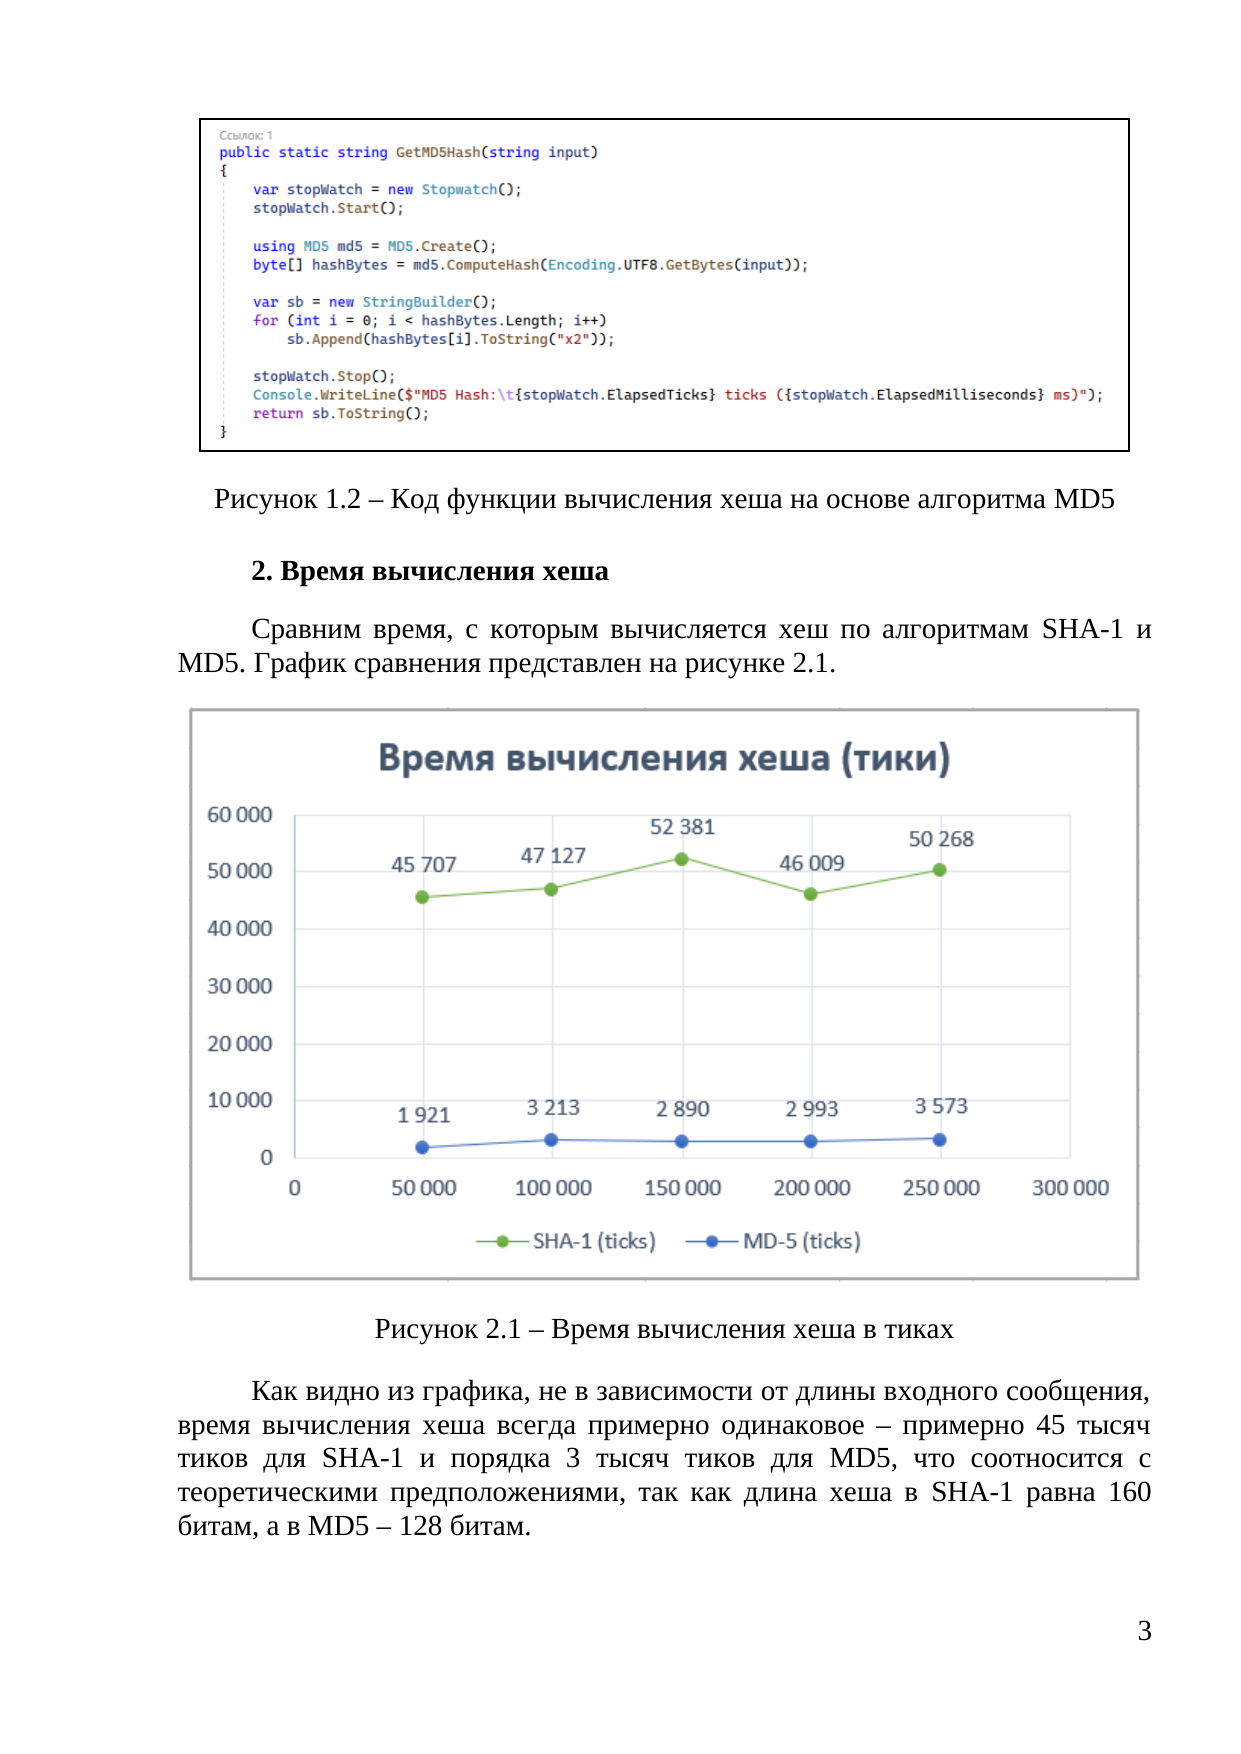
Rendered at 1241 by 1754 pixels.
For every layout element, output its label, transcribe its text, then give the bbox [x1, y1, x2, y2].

text Рисунок 1.2 – Код функции вычисления хеша на основе алгоритма MD5 [177, 482, 1152, 515]
text Рисунок 2.1 – Время вычисления хеша в тиках [177, 1311, 1152, 1344]
text Как видно из графика, не в зависимости от длины входного сообщения, время вычисления хеша всегда примерно одинаковое – примерно 45 тысяч тиков для SHA-1 и порядка 3 тысяч тиков для MD5, что соотносится с теоретическими предположениями, так как длина хеша в SHA-1 равна 160 битам, а в MD5 – 128 битам. [177, 1373, 1152, 1541]
picture [201, 120, 1128, 450]
text Сравним время, с которым вычисляется хеш по алгоритмам SHA-1 и MD5. График сравнения представлен на рисунке 2.1. [177, 611, 1152, 678]
picture [188, 707, 1140, 1282]
subtitle Время вычисления хеша [177, 553, 1152, 586]
